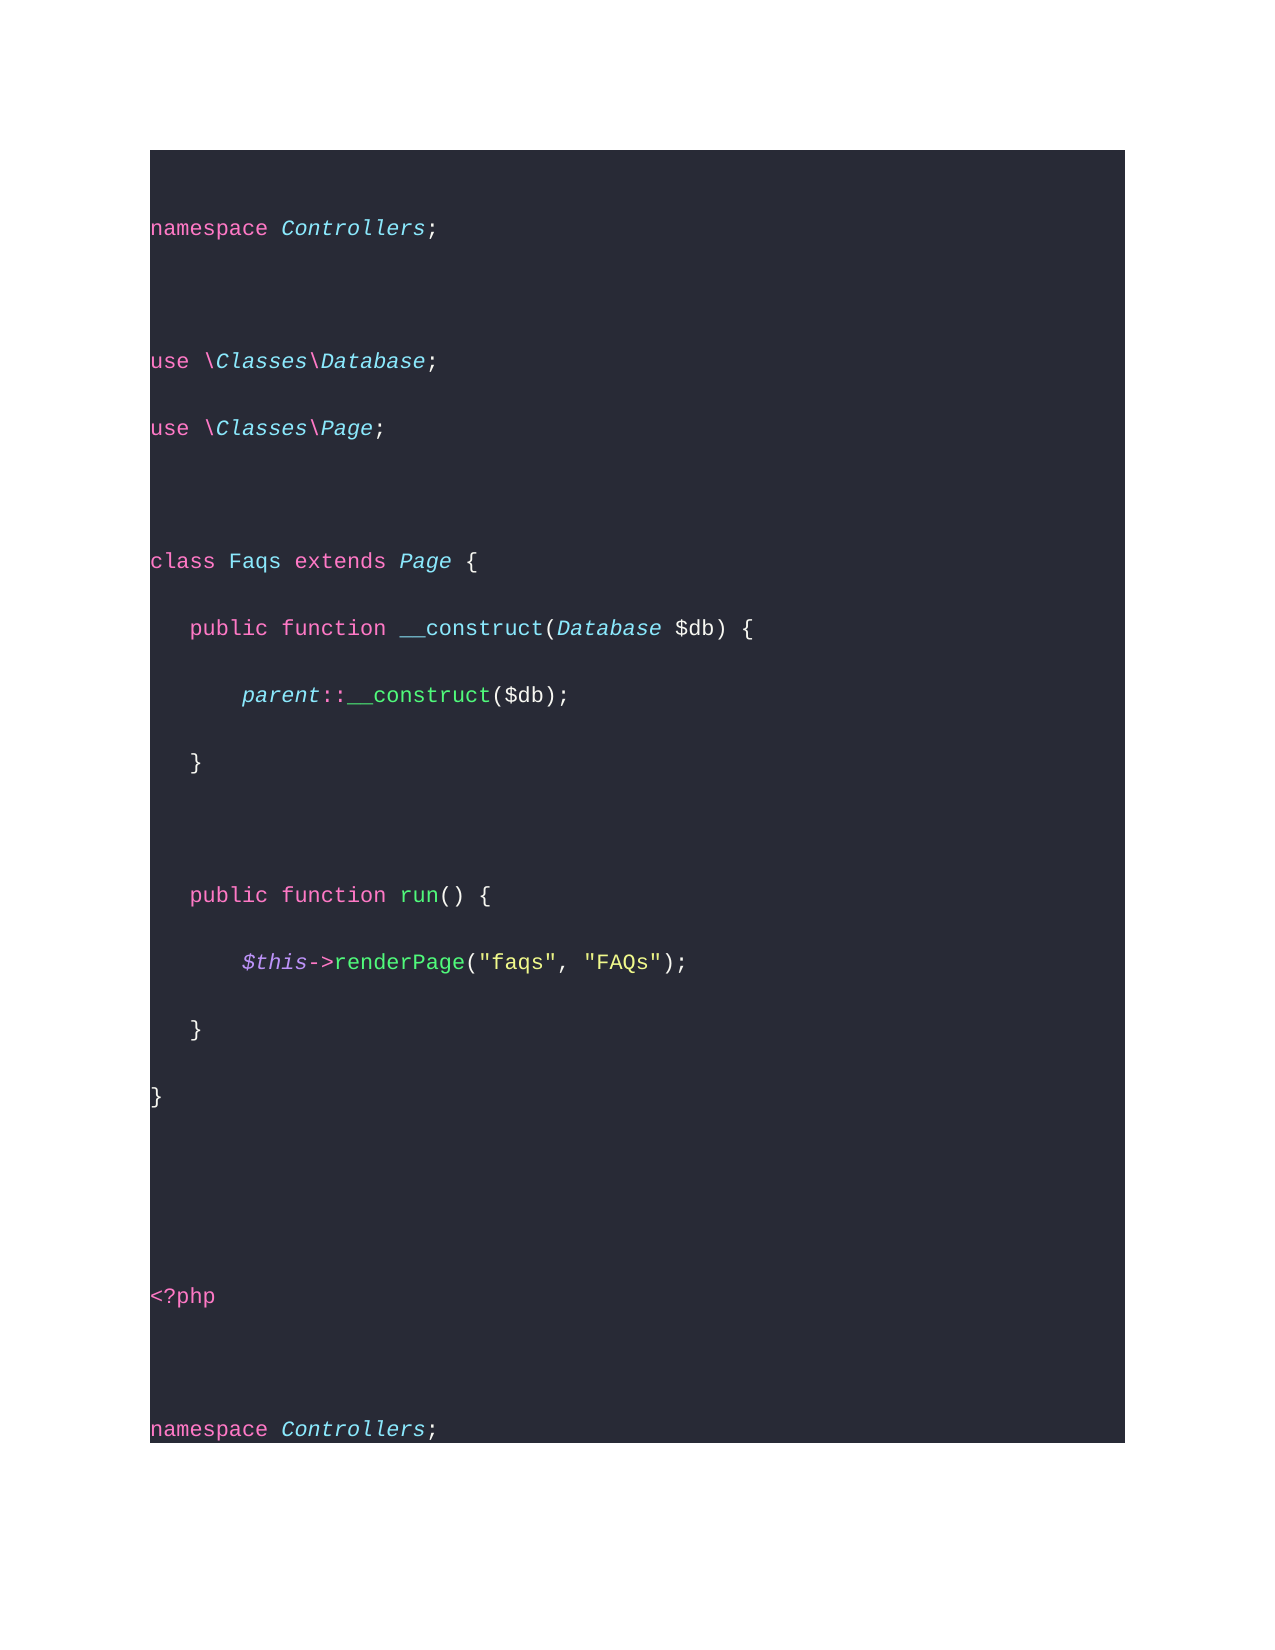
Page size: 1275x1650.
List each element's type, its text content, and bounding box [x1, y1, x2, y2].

subtitle <?php [150, 1285, 1125, 1310]
subtitle $this->renderPage("faqs", "FAQs"); [150, 951, 1125, 976]
subtitle use \Classes\Page; [150, 417, 1125, 442]
subtitle } [150, 1018, 1125, 1043]
subtitle } [150, 751, 1125, 776]
subtitle use \Classes\Database; [150, 350, 1125, 375]
subtitle } [150, 1085, 1125, 1109]
subtitle public function run() { [150, 884, 1125, 909]
subtitle namespace Controllers; [150, 217, 1125, 242]
subtitle parent::__construct($db); [150, 684, 1125, 709]
subtitle public function __construct(Database $db) { [150, 617, 1125, 642]
subtitle class Faqs extends Page { [150, 551, 1125, 575]
subtitle namespace Controllers; [150, 1419, 1125, 1443]
